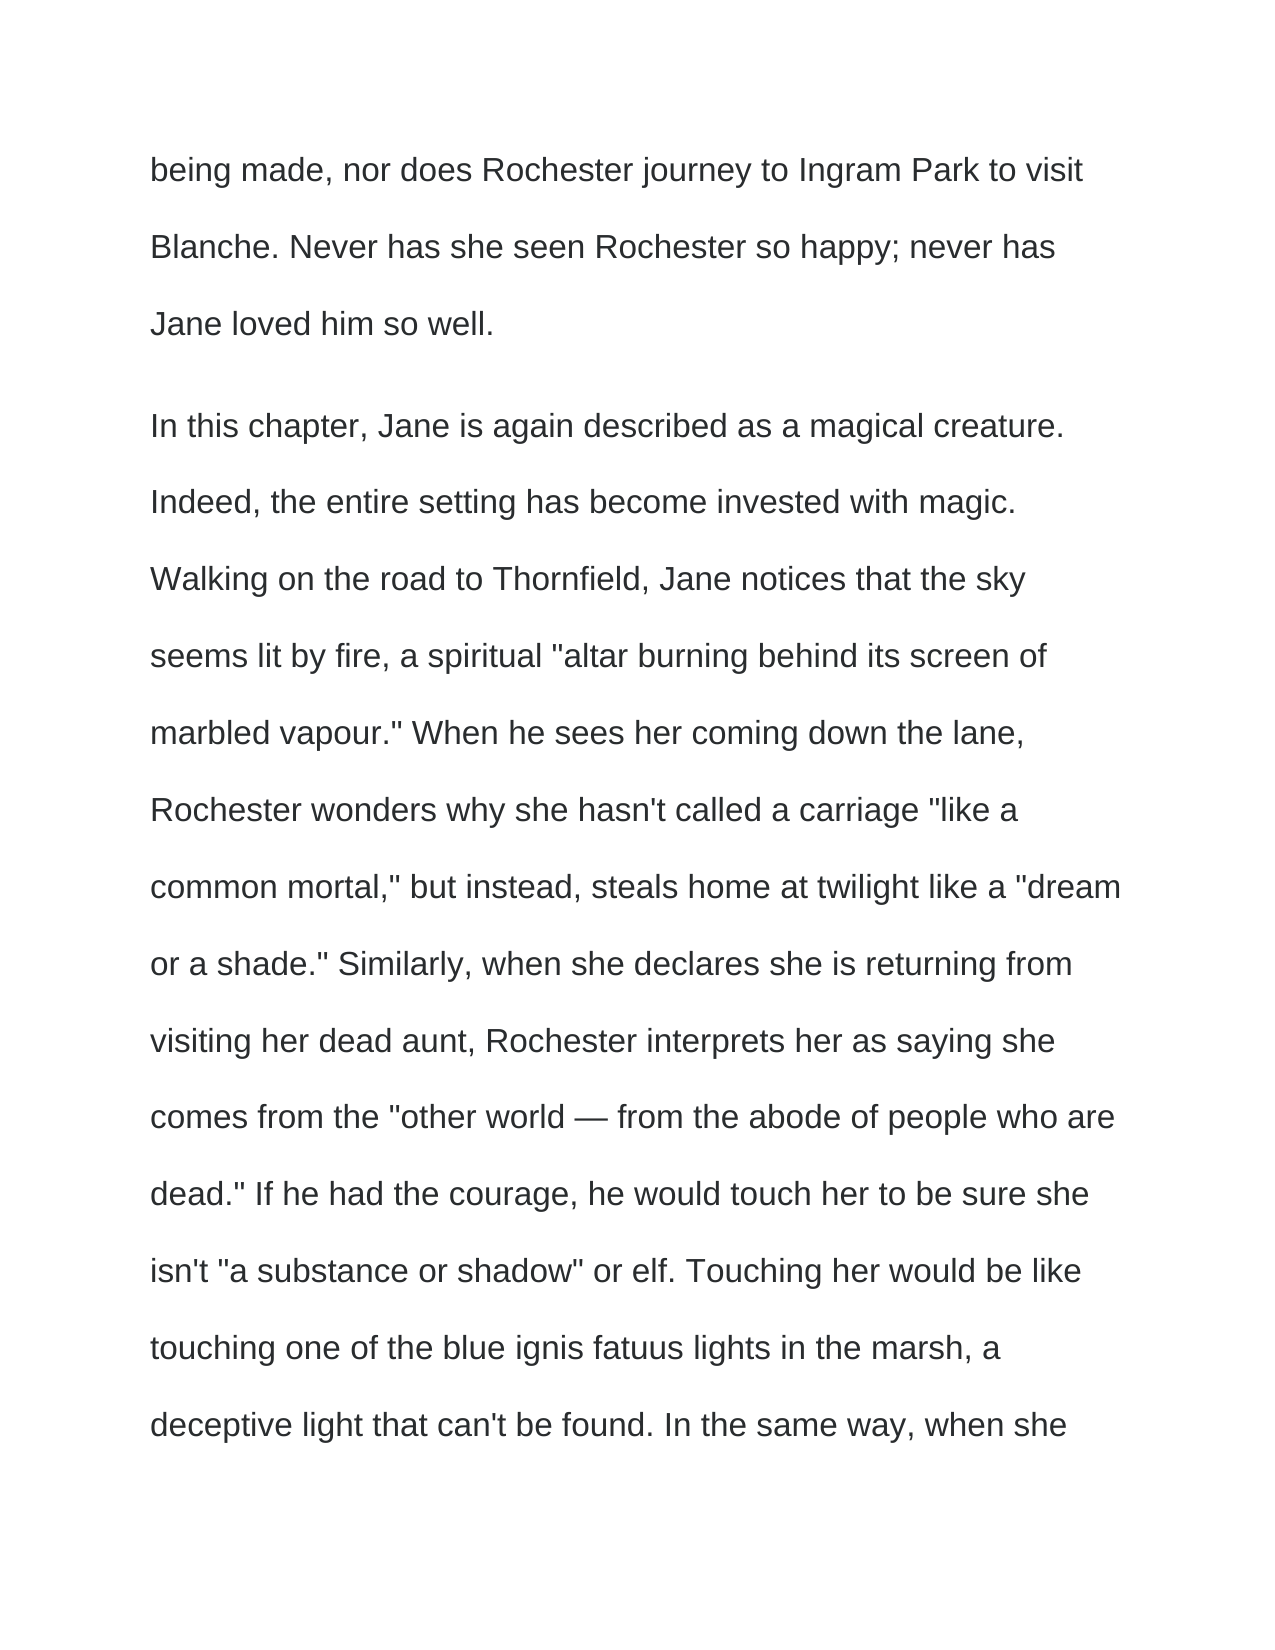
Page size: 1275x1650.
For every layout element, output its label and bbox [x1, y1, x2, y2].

text [150, 150, 1125, 342]
text [150, 406, 1125, 1443]
